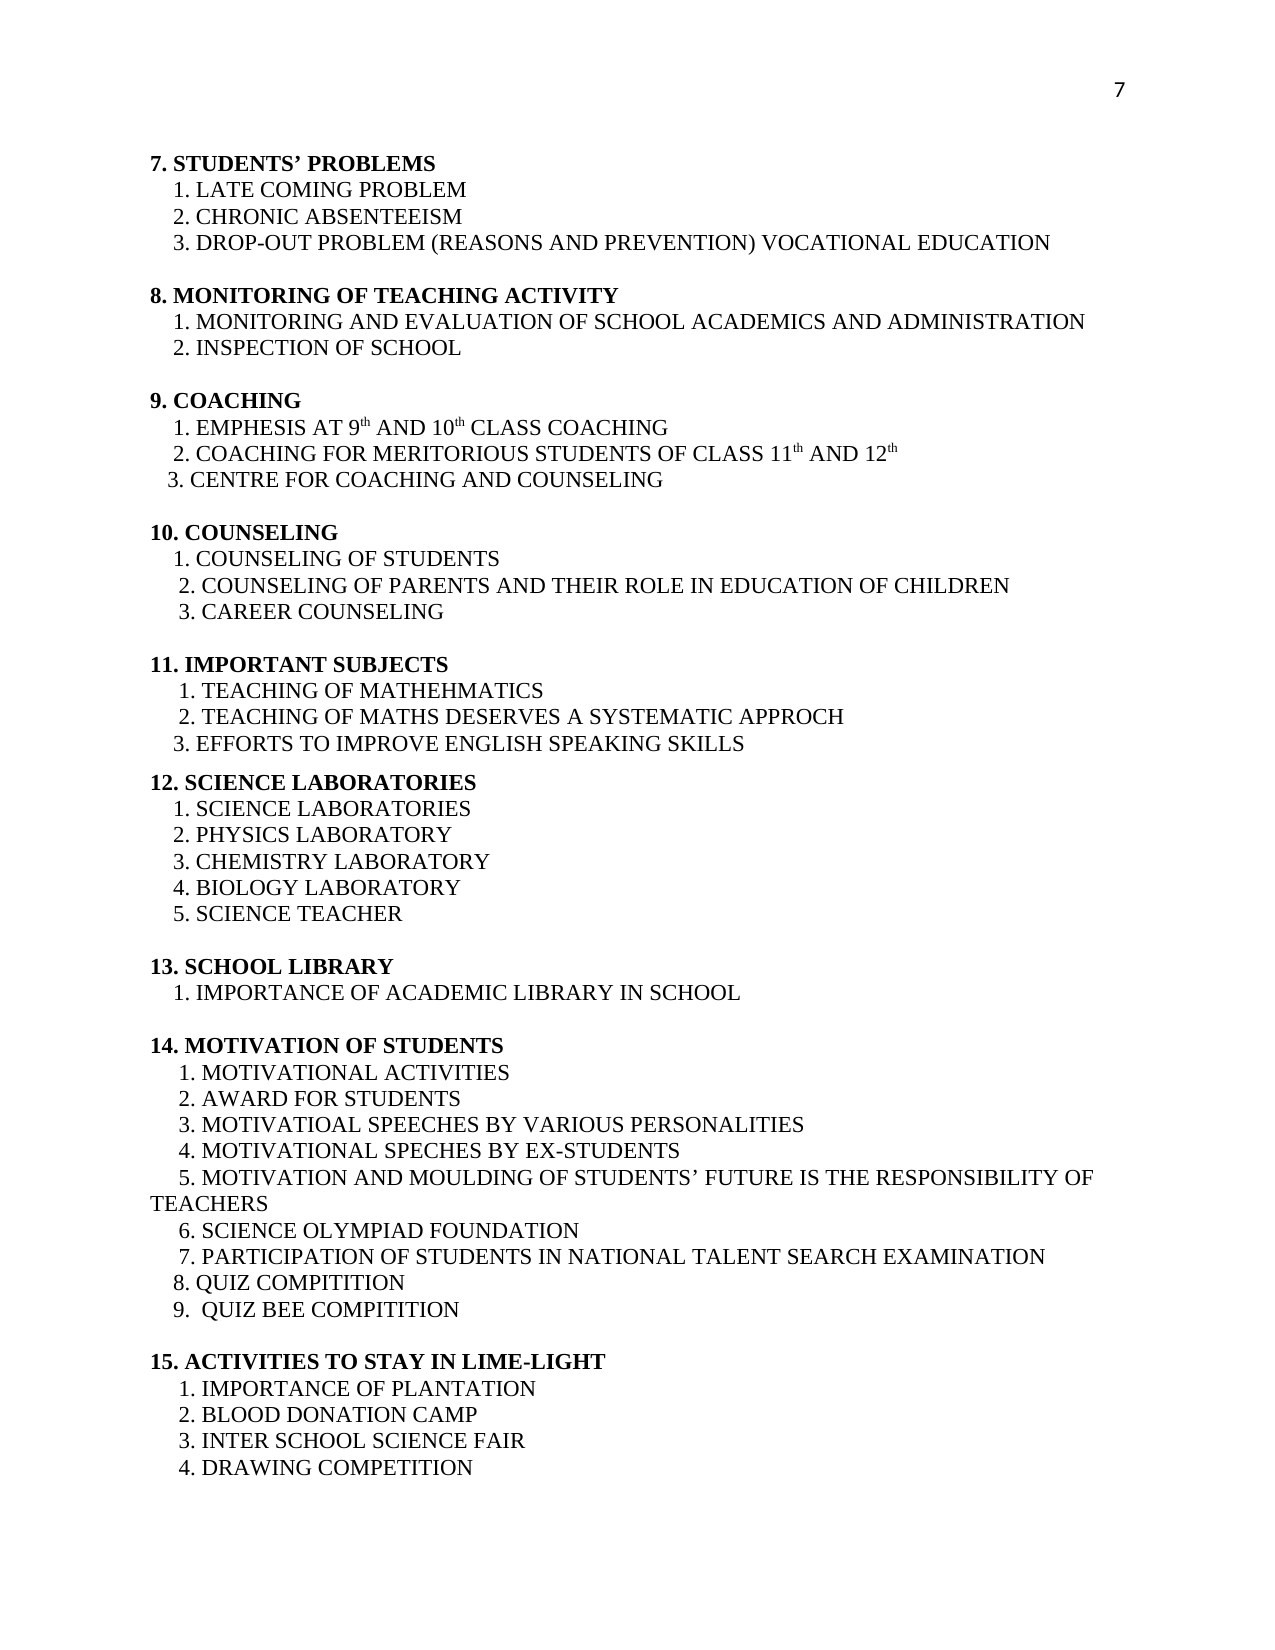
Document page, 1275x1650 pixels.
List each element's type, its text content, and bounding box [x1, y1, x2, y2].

text 5. MOTIVATION AND MOULDING OF STUDENTS’ FUTURE IS THE RESPONSIBILITY OF TEACHERS [150, 1164, 1125, 1217]
text 5. SCIENCE TEACHER [150, 900, 1125, 927]
text 7. PARTICIPATION OF STUDENTS IN NATIONAL TALENT SEARCH EXAMINATION [150, 1243, 1125, 1269]
text 1. MONITORING AND EVALUATION OF SCHOOL ACADEMICS AND ADMINISTRATION [150, 308, 1125, 334]
text 2. CHRONIC ABSENTEEISM [150, 203, 1125, 229]
text 3. DROP-OUT PROBLEM (REASONS AND PREVENTION) VOCATIONAL EDUCATION [150, 229, 1125, 255]
text 8. MONITORING OF TEACHING ACTIVITY [150, 282, 1125, 308]
text 14. MOTIVATION OF STUDENTS [150, 1032, 1125, 1058]
text 15. ACTIVITIES TO STAY IN LIME-LIGHT [150, 1348, 1125, 1375]
text 2. COUNSELING OF PARENTS AND THEIR ROLE IN EDUCATION OF CHILDREN [150, 572, 1125, 598]
text 9. QUIZ BEE COMPITITION [150, 1296, 1125, 1322]
text 13. SCHOOL LIBRARY [150, 953, 1125, 979]
text 3. MOTIVATIOAL SPEECHES BY VARIOUS PERSONALITIES [150, 1111, 1125, 1138]
text 9. COACHING [150, 387, 1125, 413]
text 4. DRAWING COMPETITION [150, 1454, 1125, 1480]
text 3. CENTRE FOR COACHING AND COUNSELING [150, 466, 1125, 493]
text 1. MOTIVATIONAL ACTIVITIES [150, 1058, 1125, 1085]
text 2. BLOOD DONATION CAMP [150, 1401, 1125, 1427]
text 4. BIOLOGY LABORATORY [150, 874, 1125, 900]
text 1. TEACHING OF MATHEHMATICS [150, 677, 1125, 703]
text 10. COUNSELING [150, 519, 1125, 545]
text 12. SCIENCE LABORATORIES [150, 769, 1125, 795]
text 2. TEACHING OF MATHS DESERVES A SYSTEMATIC APPROCH [150, 703, 1125, 730]
text 7. STUDENTS’ PROBLEMS [150, 150, 1125, 176]
text 4. MOTIVATIONAL SPECHES BY EX-STUDENTS [150, 1138, 1125, 1164]
text 1. SCIENCE LABORATORIES [150, 795, 1125, 821]
text 2. INSPECTION OF SCHOOL [150, 334, 1125, 361]
text 3. CHEMISTRY LABORATORY [150, 848, 1125, 874]
text 2. COACHING FOR MERITORIOUS STUDENTS OF CLASS 11th AND 12th [150, 440, 1125, 466]
text 2. AWARD FOR STUDENTS [150, 1085, 1125, 1111]
text 8. QUIZ COMPITITION [150, 1269, 1125, 1296]
text 1. IMPORTANCE OF PLANTATION [150, 1375, 1125, 1401]
text 11. IMPORTANT SUBJECTS [150, 651, 1125, 677]
text 3. CAREER COUNSELING [150, 598, 1125, 624]
text 2. PHYSICS LABORATORY [150, 821, 1125, 848]
text 3. EFFORTS TO IMPROVE ENGLISH SPEAKING SKILLS [150, 730, 1125, 756]
text 1. EMPHESIS AT 9th AND 10th CLASS COACHING [150, 413, 1125, 440]
text 6. SCIENCE OLYMPIAD FOUNDATION [150, 1217, 1125, 1243]
text 1. COUNSELING OF STUDENTS [150, 545, 1125, 572]
text 1. LATE COMING PROBLEM [150, 176, 1125, 203]
text 1. IMPORTANCE OF ACADEMIC LIBRARY IN SCHOOL [150, 979, 1125, 1006]
text 3. INTER SCHOOL SCIENCE FAIR [150, 1427, 1125, 1454]
